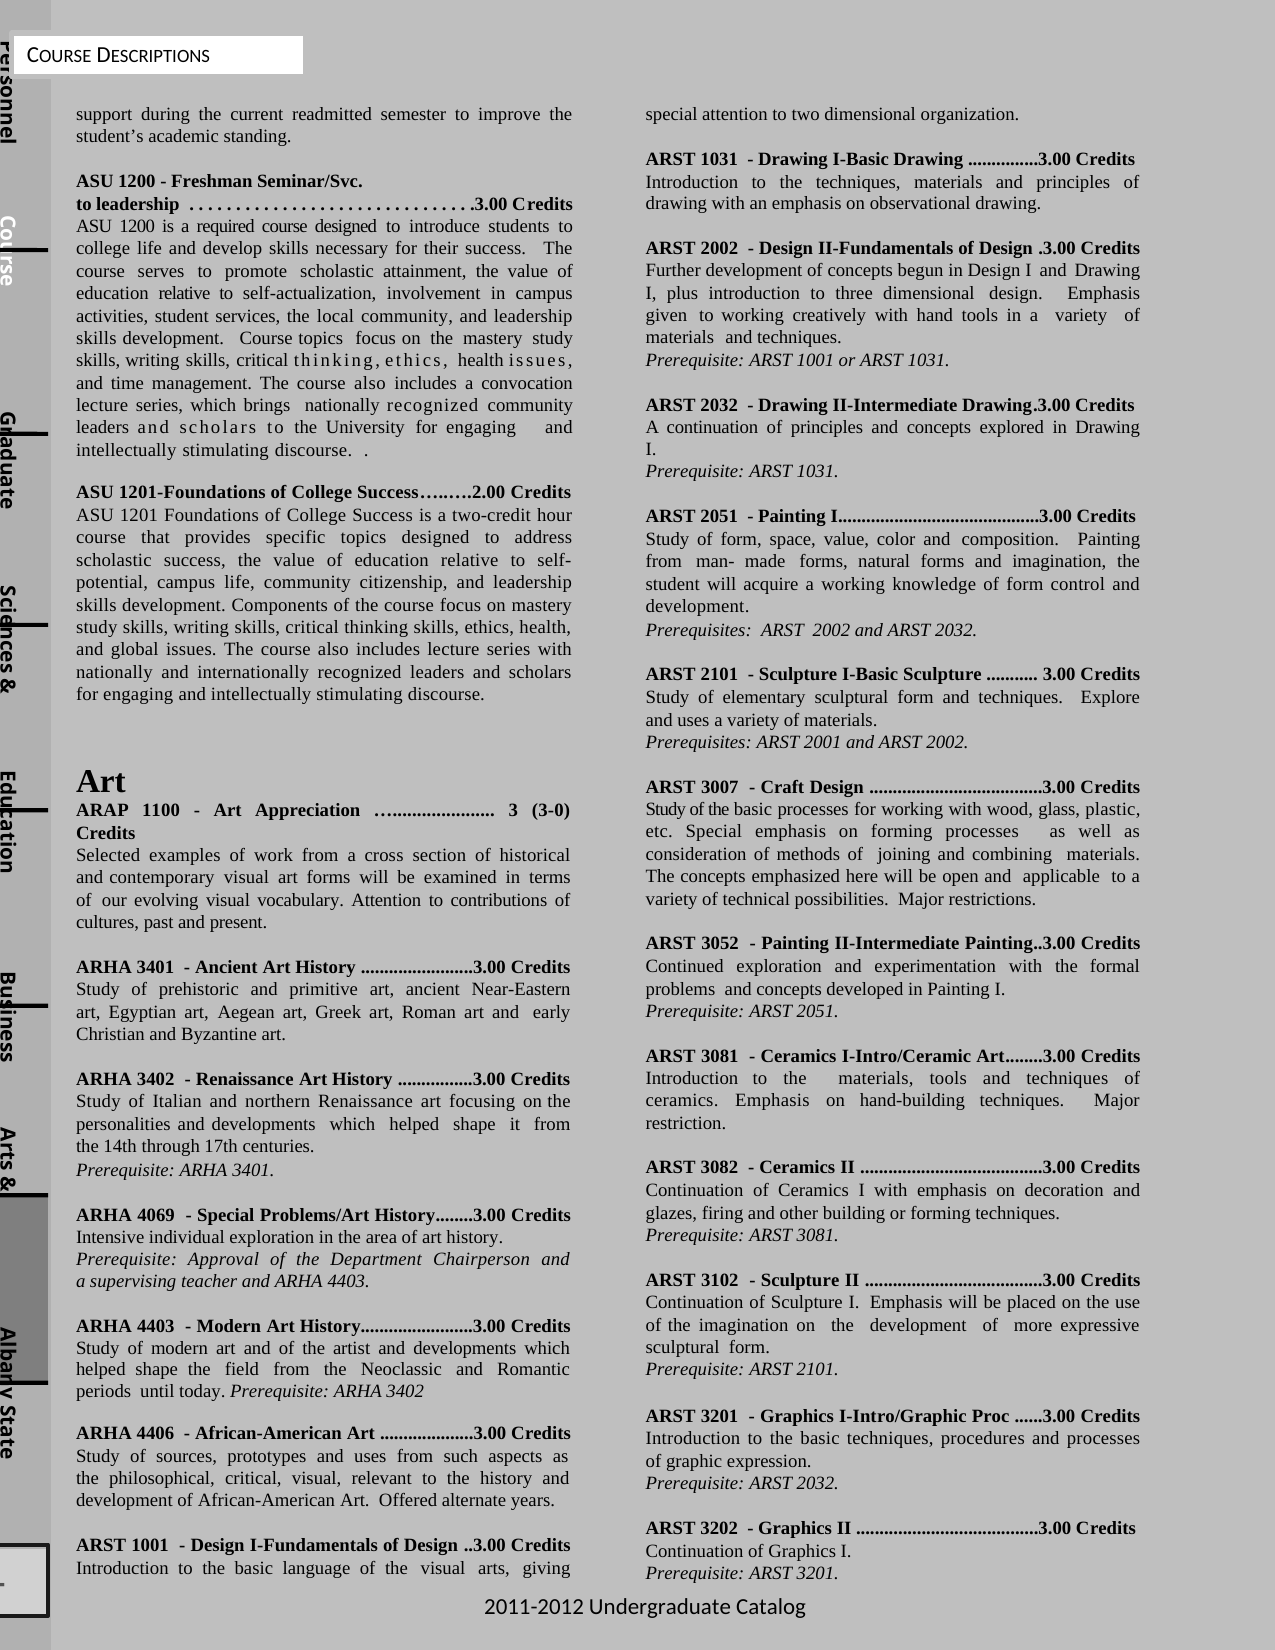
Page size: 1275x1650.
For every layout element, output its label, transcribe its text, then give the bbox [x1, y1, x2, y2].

text Prerequisite: ARST 3081. [645, 1224, 1140, 1246]
text ARST 3007 - Craft Design .....................................3.00 Credits Study of the basic processes for working with wood, glass, plastic, etc. Special emphasis on forming processes as well as consideration of methods of joining and combining materials. The concepts emphasized here will be open and applicable to a variety of technical possibilities. Major restrictions. [645, 776, 1140, 909]
text to leadership . . . . . . . . . . . . . . . . . . . . . . . . . . . . . . .3.00 Credits ASU 1200 is a required course designed to introduce students to college life and develop skills necessary for their success. The course serves to promote scholastic attainment, the value of education relative to self-actualization, involvement in campus activities, student services, the local community, and leadership skills development. Course topics focus on the mastery study skills, writing skills, critical thinking, ethics, health issues, and time management. The course also includes a convocation lecture series, which brings nationally recognized community leaders and scholars to the University for engaging and intellectually stimulating discourse. . [76, 192, 573, 460]
text ARST 2101 - Sculpture I-Basic Sculpture ........... 3.00 Credits Study of elementary sculptural form and techniques. Explore and uses a variety of materials. [645, 663, 1140, 730]
text ARST 3202 - Graphics II .......................................3.00 Credits [645, 1517, 1140, 1538]
text ARHA 4069 - Special Problems/Art History........3.00 Credits Intensive individual exploration in the area of art history. [76, 1203, 570, 1248]
text Prerequisite: ARST 2101. [645, 1358, 1140, 1380]
text Prerequisite: ARST 1031. [645, 460, 1140, 482]
text ASU 1200 - Freshman Seminar/Svc. [76, 170, 573, 192]
text ARST 2002 - Design II-Fundamentals of Design .3.00 Credits Further development of concepts begun in Design I and Drawing I, plus introduction to three dimensional design. Emphasis given to working creatively with hand tools in a variety of materials and techniques. [645, 237, 1140, 348]
text Prerequisites: ARST 2001 and ARST 2002. [645, 731, 1140, 752]
subtitle Art [76, 761, 588, 799]
text ARST 3201 - Graphics I-Intro/Graphic Proc ......3.00 Credits Introduction to the basic techniques, procedures and processes of graphic expression. [645, 1404, 1140, 1471]
text A continuation of principles and concepts explored in Drawing I. [645, 416, 1140, 459]
text ARHA 3402 - Renaissance Art History ................3.00 Credits Study of Italian and northern Renaissance art focusing on the personalities and developments which helped shape it from the 14th through 17th centuries. [76, 1067, 570, 1157]
text Study of form, space, value, color and composition. Painting from man- made forms, natural forms and imagination, the student will acquire a working knowledge of form control and development. [645, 528, 1140, 617]
text Prerequisite: ARST 2032. [645, 1472, 1140, 1494]
text ASU 1201 Foundations of College Success is a two-credit hour course that provides specific topics designed to address scholastic success, the value of education relative to self-potential, campus life, community citizenship, and leadership skills development. Components of the course focus on mastery study skills, writing skills, critical thinking skills, ethics, health, and global issues. The course also includes lecture series with nationally and internationally recognized leaders and scholars for engaging and intellectually stimulating discourse. [76, 504, 573, 705]
text Introduction to the techniques, materials and principles of drawing with an emphasis on observational drawing. [645, 171, 1140, 214]
text ARST 3082 - Ceramics II .......................................3.00 Credits Continuation of Ceramics I with emphasis on decoration and glazes, firing and other building or forming techniques. [645, 1156, 1140, 1223]
text ARHA 4406 - African-American Art ....................3.00 Credits Study of sources, prototypes and uses from such aspects as the philosophical, critical, visual, relevant to the history and development of African-American Art. Offered alternate years. [76, 1422, 570, 1511]
text ARHA 4403 - Modern Art History........................3.00 Credits Study of modern art and of the artist and developments which helped shape the field from the Neoclassic and Romantic periods until today. Prerequisite: ARHA 3402 [76, 1315, 570, 1401]
text ASU 1201-Foundations of College Success…..….2.00 Credits [57, 481, 573, 502]
text ARST 2032 - Drawing II-Intermediate Drawing.3.00 Credits [645, 393, 1140, 415]
text ARST 3052 - Painting II-Intermediate Painting..3.00 Credits Continued exploration and experimentation with the formal problems and concepts developed in Painting I. [645, 932, 1140, 999]
text Prerequisites: ARST 2002 and ARST 2032. [645, 619, 1140, 640]
text ARHA 3401 - Ancient Art History ........................3.00 Credits Study of prehistoric and primitive art, ancient Near-Eastern art, Egyptian art, Aegean art, Greek art, Roman art and early Christian and Byzantine art. [76, 956, 570, 1044]
text Continuation of Graphics I. [645, 1540, 1140, 1561]
text ARST 3102 - Sculpture II ......................................3.00 Credits Continuation of Sculpture I. Emphasis will be placed on the use of the imagination on the development of more expressive sculptural form. [645, 1269, 1140, 1357]
text ARST 2051 - Painting I...........................................3.00 Credits [645, 505, 1140, 527]
text ARST 1001 - Design I-Fundamentals of Design ..3.00 Credits Introduction to the basic language of the visual arts, giving special attention to two dimensional organization. [76, 1534, 570, 1578]
text Prerequisite: ARST 3201. [645, 1562, 1140, 1584]
text Prerequisite: ARST 2051. [645, 1000, 1140, 1021]
text Prerequisite: Approval of the Department Chairperson and a supervising teacher and ARHA 4403. [76, 1249, 570, 1292]
text ARST 1001 - Design I-Fundamentals of Design ..3.00 Credits Introduction to the basic language of the visual arts, giving special attention to two dimensional organization. [645, 103, 1140, 124]
text Prerequisite: ARST 1001 or ARST 1031. [645, 349, 1140, 370]
text ARST 1031 - Drawing I-Basic Drawing ...............3.00 Credits [645, 148, 1140, 169]
text Prerequisite: ARHA 3401. [76, 1159, 570, 1180]
text ARST 3081 - Ceramics I-Intro/Ceramic Art........3.00 Credits Introduction to the materials, tools and techniques of ceramics. Emphasis on hand-building techniques. Major restriction. [645, 1044, 1140, 1133]
text Selected examples of work from a cross section of historical and contemporary visual art forms will be examined in terms of our evolving visual vocabulary. Attention to contributions of cultures, past and present. [76, 844, 570, 933]
text ARAP 1100 - Art Appreciation …..................... 3 (3-0) Credits [76, 799, 570, 843]
